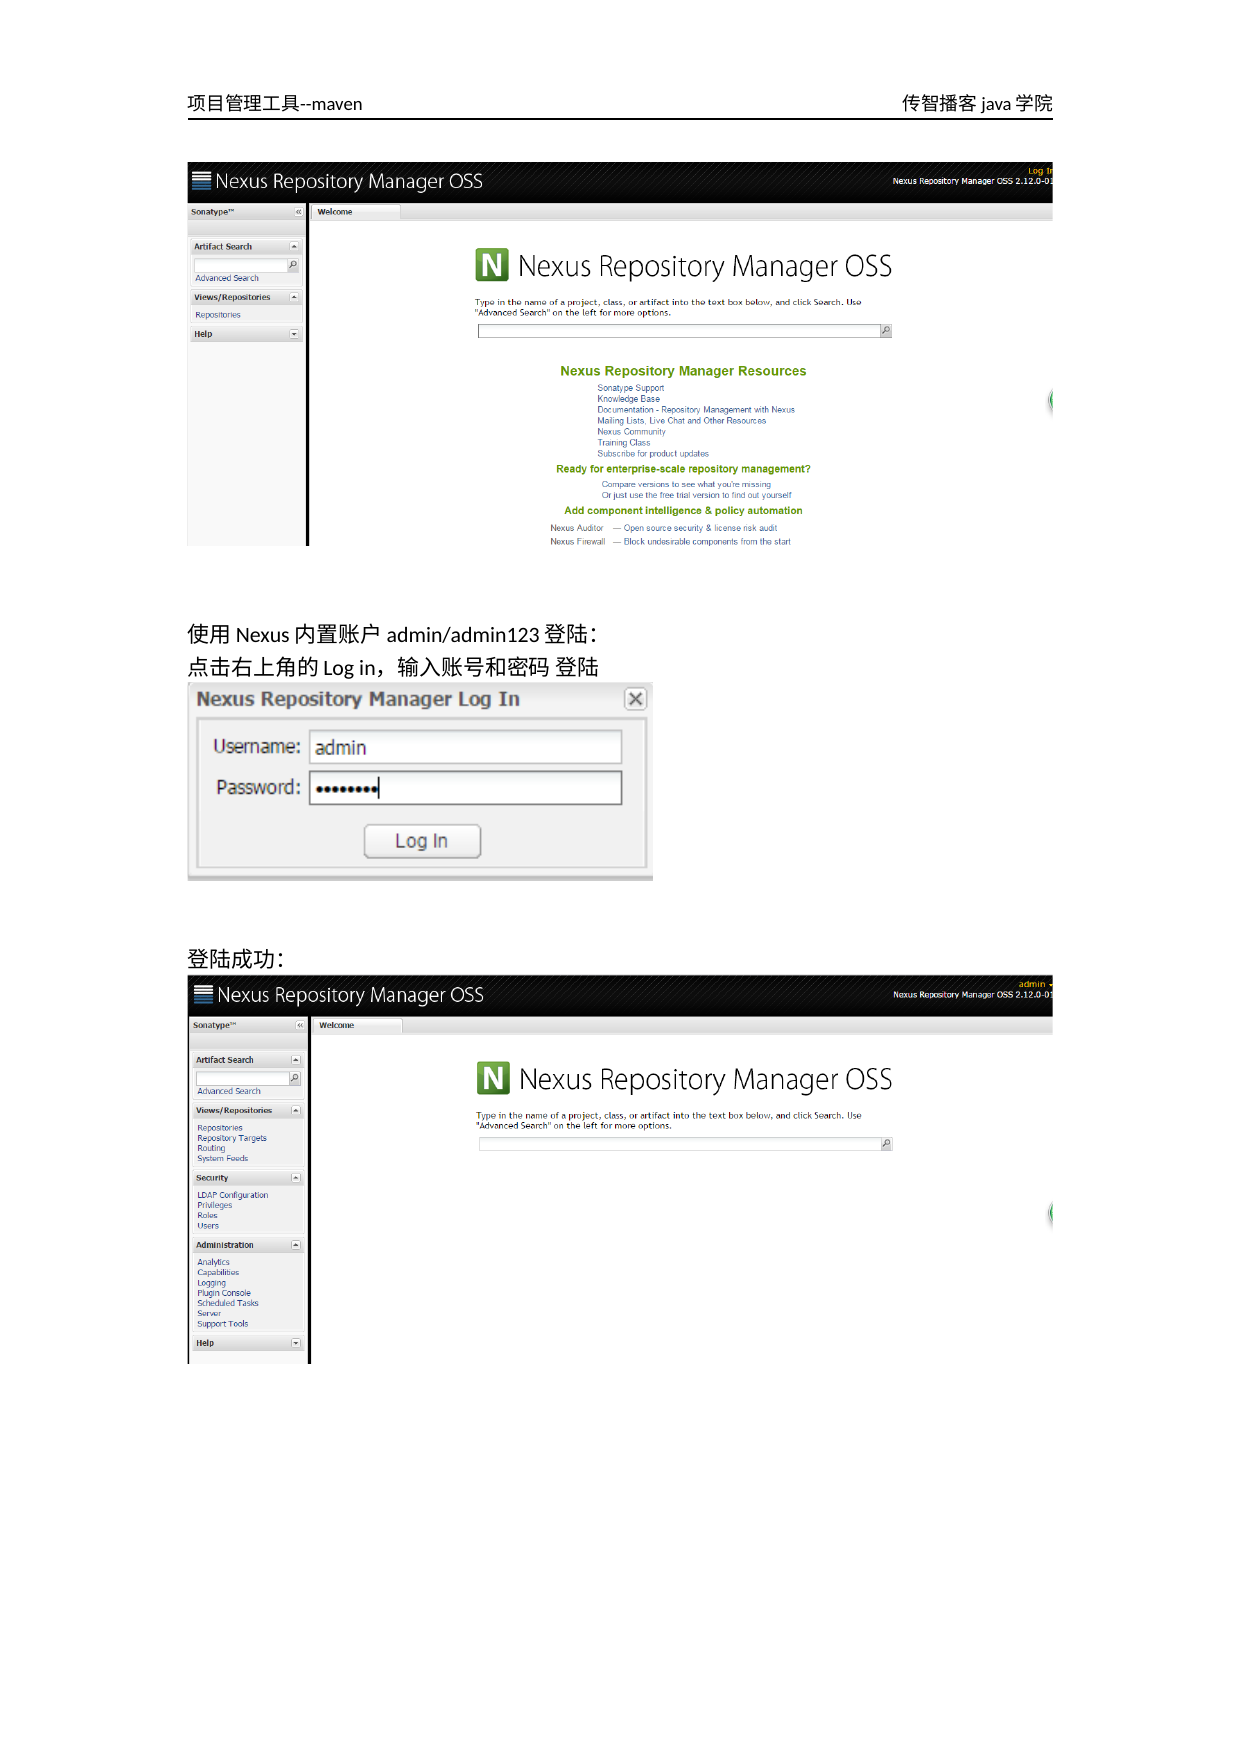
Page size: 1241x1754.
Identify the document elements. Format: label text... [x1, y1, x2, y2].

picture [187, 162, 1053, 546]
text 点击右上角的Log in，输入账号和密码 登陆 [187, 649, 1053, 682]
picture [187, 682, 653, 881]
text 登陆成功： [187, 942, 1053, 974]
picture [187, 974, 1053, 1364]
text 使用Nexus 内置账户admin/admin123登陆： [187, 617, 1053, 649]
